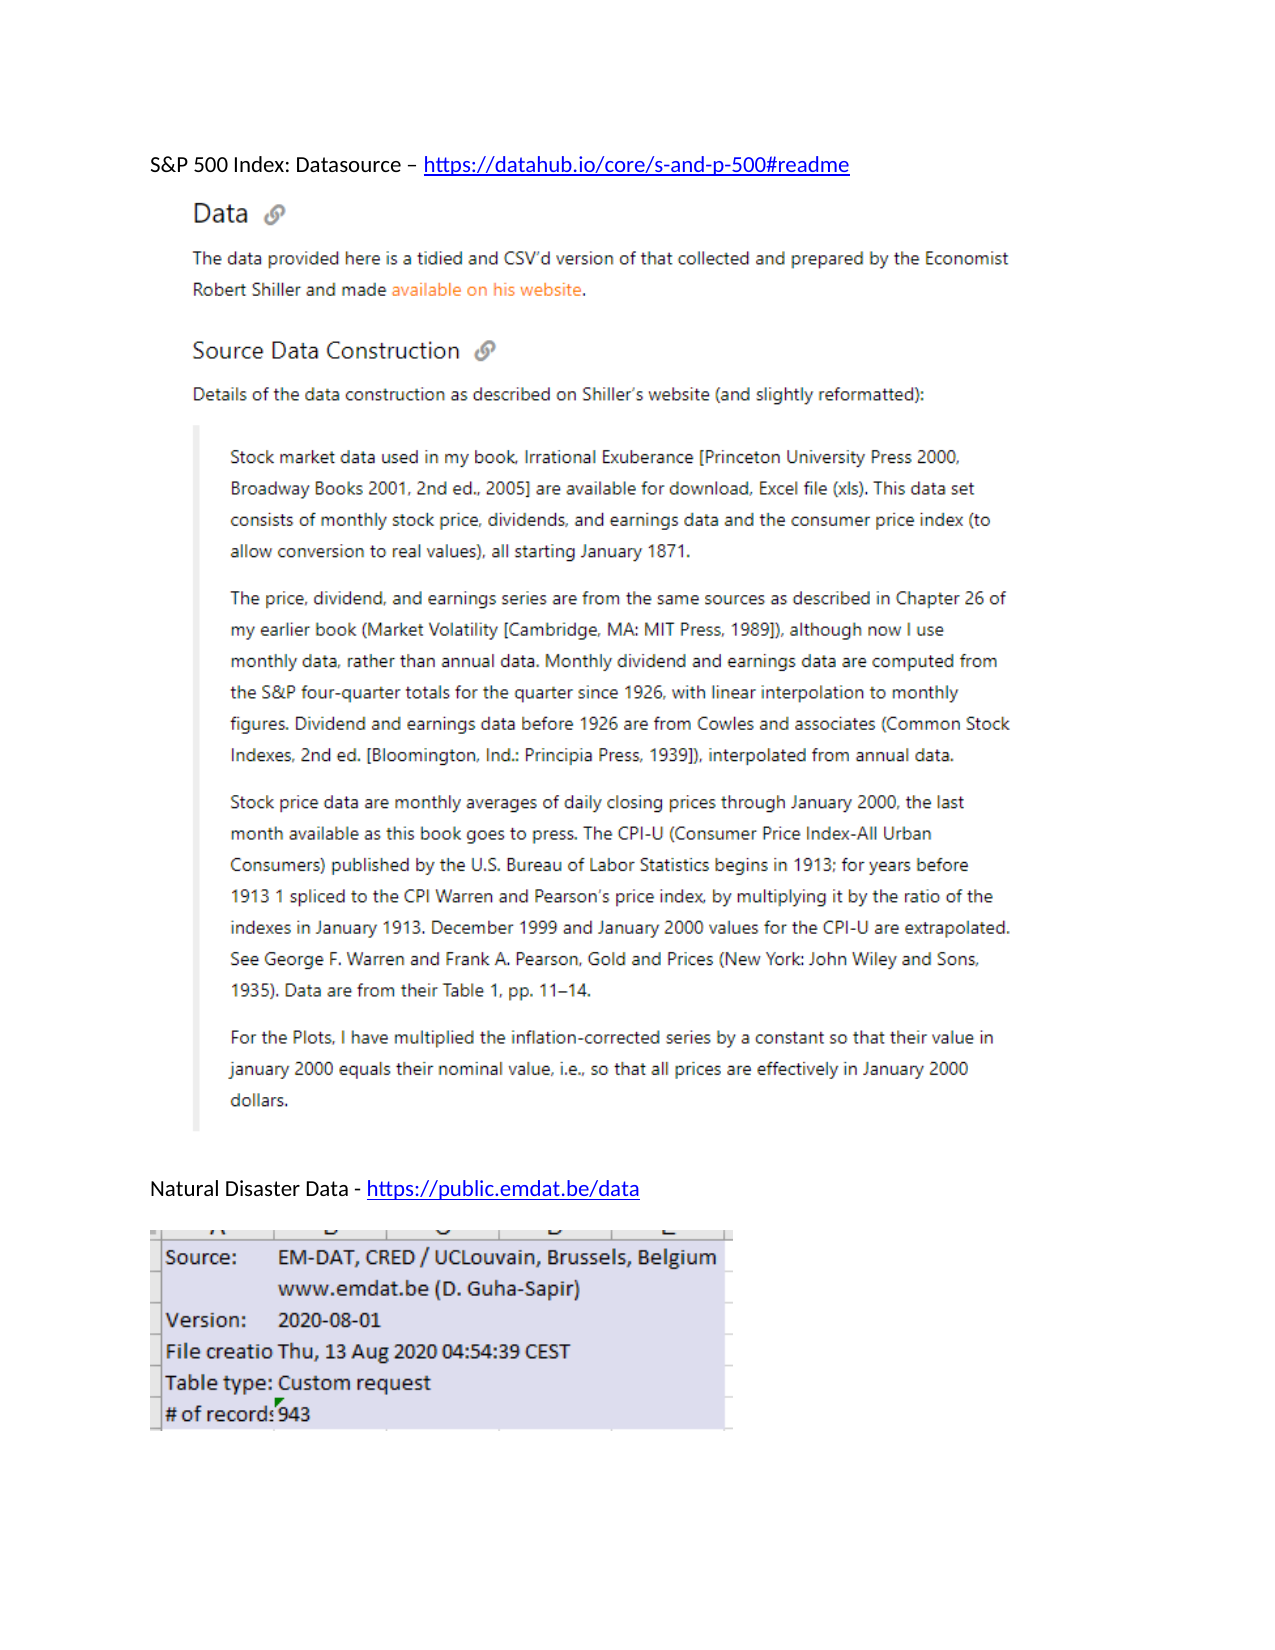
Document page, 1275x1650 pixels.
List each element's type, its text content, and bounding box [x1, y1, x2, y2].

picture [150, 1230, 733, 1431]
text Natural Disaster Data - https://public.emdat.be/data [150, 1174, 1125, 1202]
text S&P 500 Index: Datasource – https://datahub.io/core/s-and-p-500#readme [150, 150, 1125, 178]
picture [150, 178, 1125, 1147]
